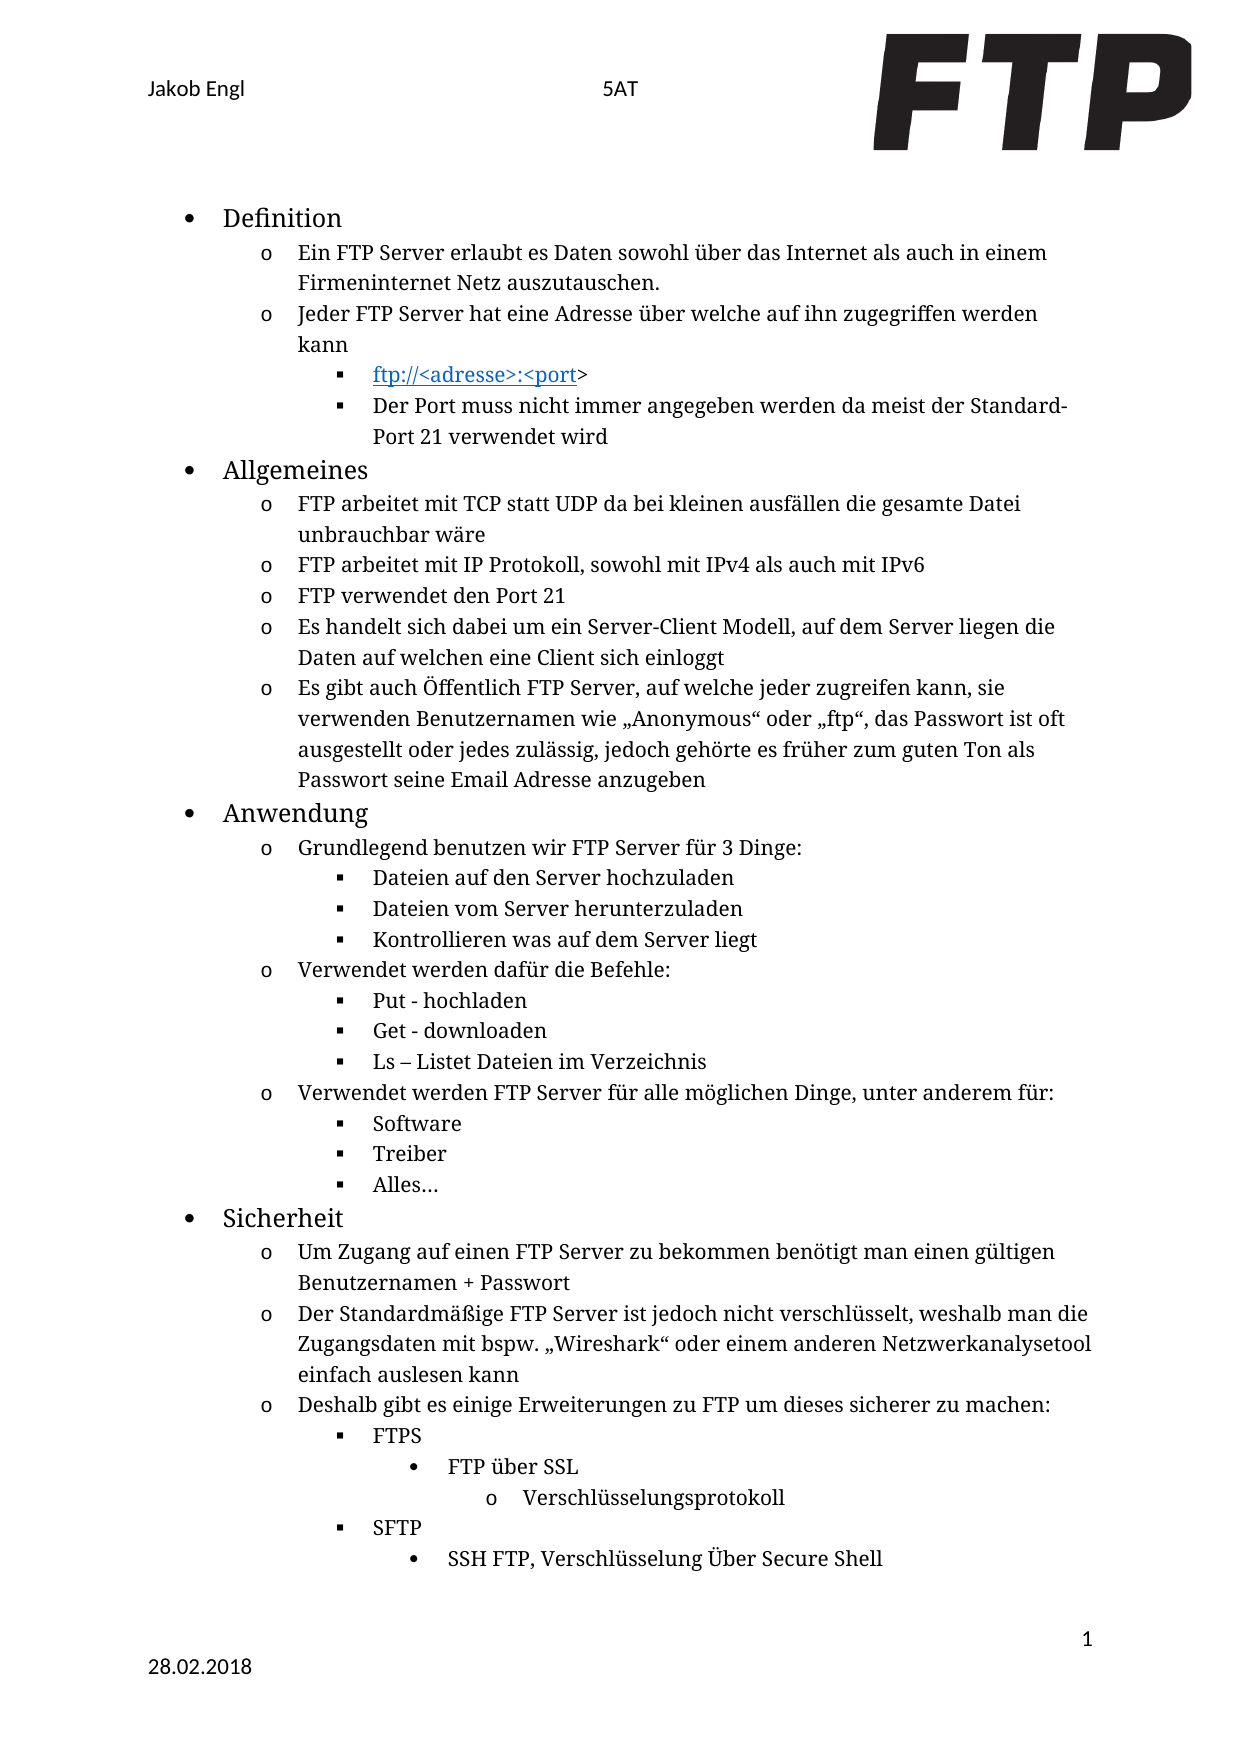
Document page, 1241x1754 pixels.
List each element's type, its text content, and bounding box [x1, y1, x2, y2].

list FTP über SSL [410, 1452, 1093, 1480]
list Put - hochladen [335, 986, 1093, 1014]
list Verwendet werden FTP Server für alle möglichen Dinge, unter anderem für: [260, 1078, 1093, 1106]
picture [872, 33, 1192, 150]
list Anwendung [185, 796, 1093, 830]
list FTP arbeitet mit TCP statt UDP da bei kleinen ausfällen die gesamte Datei unbrauchbar wäre [260, 489, 1093, 548]
list Kontrollieren was auf dem Server liegt [335, 925, 1093, 953]
list Um Zugang auf einen FTP Server zu bekommen benötigt man einen gültigen Benutzernamen + Passwort [260, 1237, 1093, 1296]
list Der Port muss nicht immer angegeben werden da meist der Standard-Port 21 verwendet wird [335, 391, 1093, 450]
list ftp://<adresse>:<port> [335, 361, 1093, 389]
list Dateien vom Server herunterzuladen [335, 894, 1093, 922]
list Alles… [335, 1170, 1093, 1198]
list Deshalb gibt es einige Erweiterungen zu FTP um dieses sicherer zu machen: [260, 1391, 1093, 1419]
list Sicherheit [185, 1201, 1093, 1234]
list Dateien auf den Server hochzuladen [335, 863, 1093, 892]
list Treiber [335, 1139, 1093, 1168]
list Grundlegend benutzen wir FTP Server für 3 Dinge: [260, 833, 1093, 861]
list Jeder FTP Server hat eine Adresse über welche auf ihn zugegriffen werden kann [260, 299, 1093, 358]
list Ein FTP Server erlaubt es Daten sowohl über das Internet als auch in einem Firmeninternet Netz auszutauschen. [260, 238, 1093, 297]
list SFTP [335, 1513, 1093, 1542]
list Verwendet werden dafür die Befehle: [260, 955, 1093, 984]
list Es handelt sich dabei um ein Server-Client Modell, auf dem Server liegen die Daten auf welchen eine Client sich einloggt [260, 612, 1093, 671]
list Es gibt auch Öffentlich FTP Server, auf welche jeder zugreifen kann, sie verwenden Benutzernamen wie „Anonymous“ oder „ftp“, das Passwort ist oft ausgestellt oder jedes zulässig, jedoch gehörte es früher zum guten Ton als Passwort seine Email Adresse anzugeben [260, 673, 1093, 794]
list FTP verwendet den Port 21 [260, 581, 1093, 610]
list Definition [185, 201, 1093, 235]
list Der Standardmäßige FTP Server ist jedoch nicht verschlüsselt, weshalb man die Zugangsdaten mit bspw. „Wireshark“ oder einem anderen Netzwerkanalysetool einfach auslesen kann [260, 1299, 1093, 1388]
list Verschlüsselungsprotokoll [485, 1483, 1093, 1511]
list SSH FTP, Verschlüsselung Über Secure Shell [410, 1544, 1093, 1572]
list Get - downloaden [335, 1017, 1093, 1045]
list Software [335, 1109, 1093, 1137]
list FTPS [335, 1421, 1093, 1450]
list Allgemeines [185, 452, 1093, 486]
list FTP arbeitet mit IP Protokoll, sowohl mit IPv4 als auch mit IPv6 [260, 551, 1093, 579]
list Ls – Listet Dateien im Verzeichnis [335, 1047, 1093, 1076]
